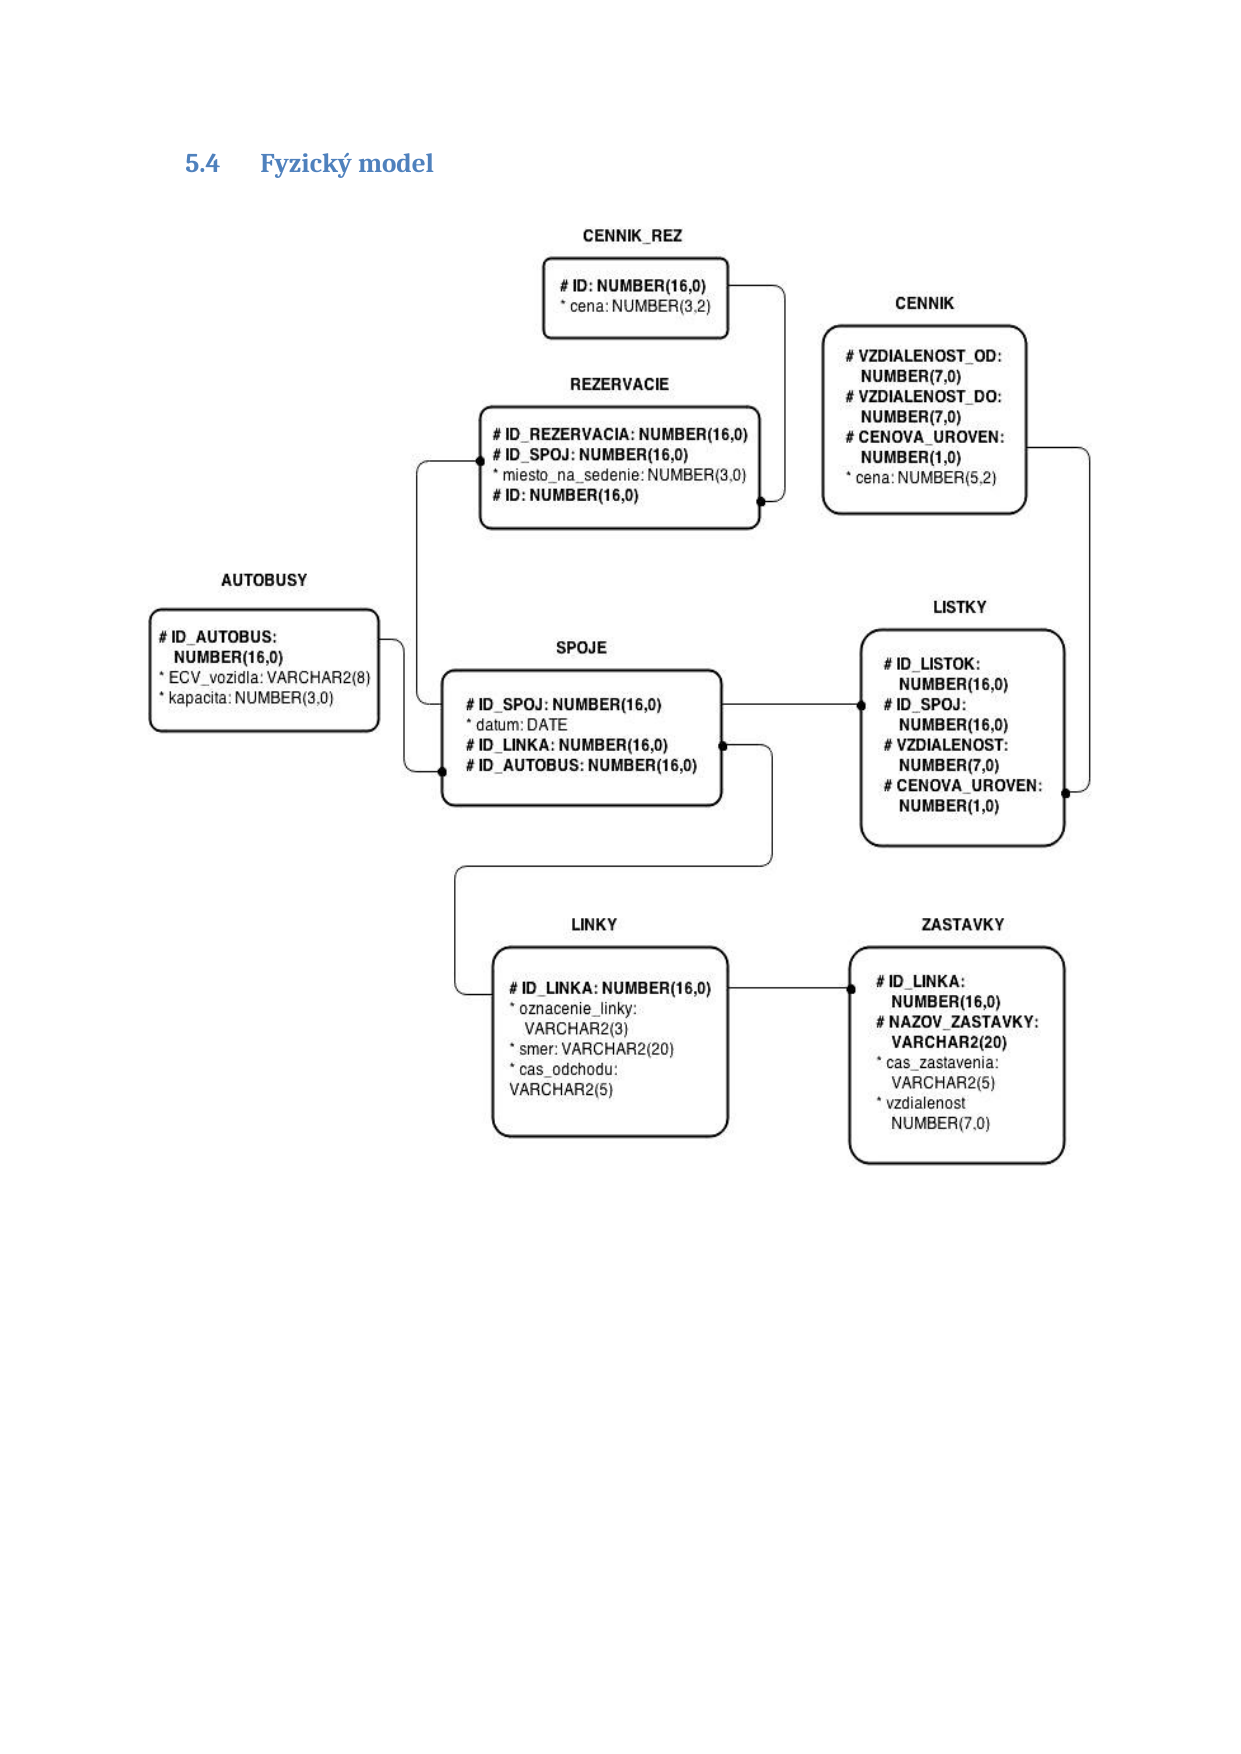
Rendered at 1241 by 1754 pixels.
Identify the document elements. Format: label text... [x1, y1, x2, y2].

subtitle Fyzický model [185, 148, 1093, 179]
picture [147, 216, 1093, 1171]
